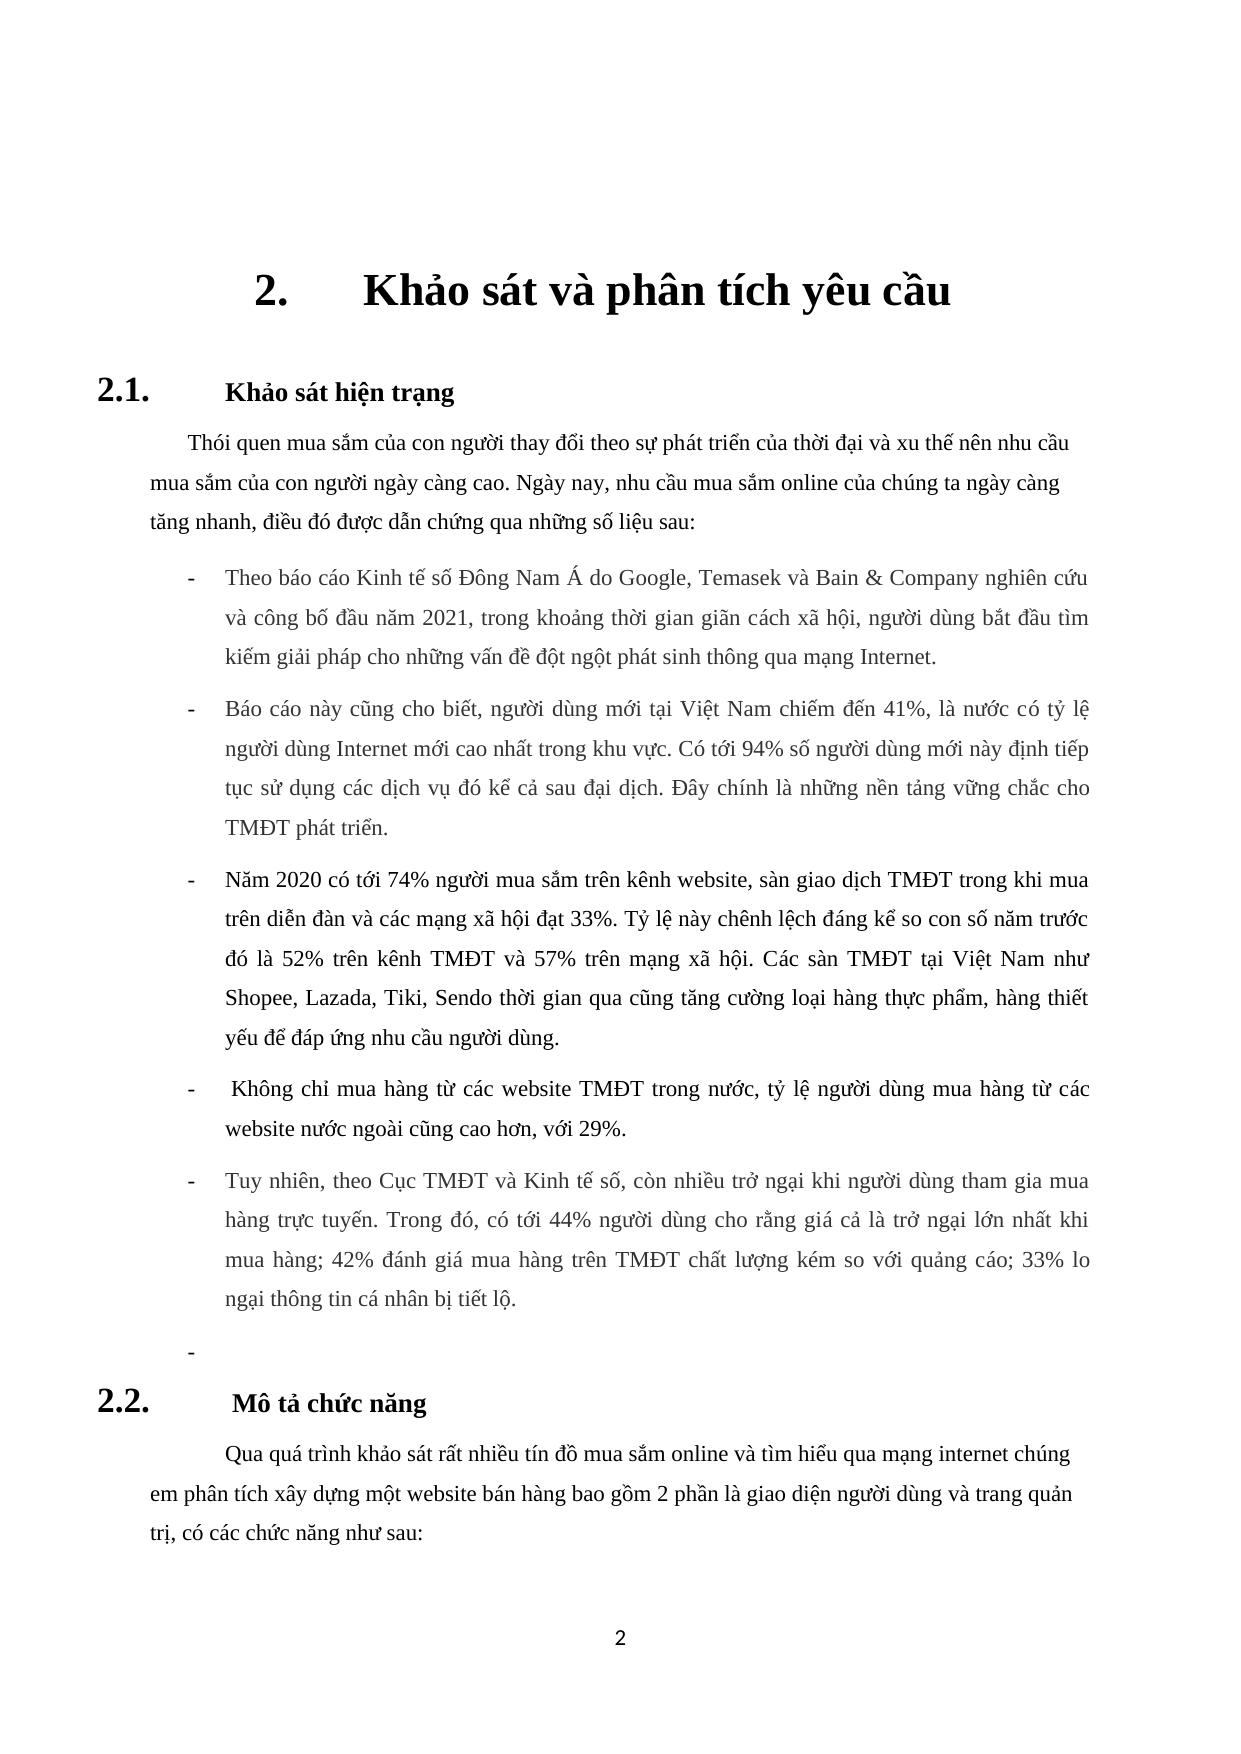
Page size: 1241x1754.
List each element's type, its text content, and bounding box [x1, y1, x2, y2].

list Báo cáo này cũng cho biết, người dùng mới tại Việt Nam chiếm đến 41%, là nước có tỷ lệ người dùng Internet mới cao nhất trong khu vực. Có tới 94% số người dùng mới này định tiếp tục sử dụng các dịch vụ đó kể cả sau đại dịch. Đây chính là những nền tảng vững chắc cho TMĐT phát triển. [187, 695, 1090, 840]
list Không chỉ mua hàng từ các website TMĐT trong nước, tỷ lệ người dùng mua hàng từ các website nước ngoài cũng cao hơn, với 29%. [187, 1076, 1090, 1141]
list Theo báo cáo Kinh tế số Đông Nam Á do Google, Temasek và Bain & Company nghiên cứu và công bố đầu năm 2021, trong khoảng thời gian giãn cách xã hội, người dùng bắt đầu tìm kiếm giải pháp cho những vấn đề đột ngột phát sinh thông qua mạng Internet. [187, 564, 1090, 669]
subtitle Khảo sát hiện trạng [150, 368, 1090, 409]
list Tuy nhiên, theo Cục TMĐT và Kinh tế số, còn nhiều trở ngại khi người dùng tham gia mua hàng trực tuyến. Trong đó, có tới 44% người dùng cho rằng giá cả là trở ngại lớn nhất khi mua hàng; 42% đánh giá mua hàng trên TMĐT chất lượng kém so với quảng cáo; 33% lo ngại thông tin cá nhân bị tiết lộ. [187, 1167, 1090, 1312]
text Thói quen mua sắm của con người thay đổi theo sự phát triển của thời đại và xu thế nên nhu cầu mua sắm của con người ngày càng cao. Ngày nay, nhu cầu mua sắm online của chúng ta ngày càng tăng nhanh, điều đó được dẫn chứng qua những số liệu sau: [150, 429, 1090, 534]
text Qua quá trình khảo sát rất nhiều tín đồ mua sắm online và tìm hiểu qua mạng internet chúng em phân tích xây dựng một website bán hàng bao gồm 2 phần là giao diện người dùng và trang quản trị, có các chức năng như sau: [150, 1440, 1090, 1545]
subtitle Khảo sát và phân tích yêu cầu [150, 262, 1090, 315]
list Năm 2020 có tới 74% người mua sắm trên kênh website, sàn giao dịch TMĐT trong khi mua trên diễn đàn và các mạng xã hội đạt 33%. Tỷ lệ này chênh lệch đáng kể so con số năm trước đó là 52% trên kênh TMĐT và 57% trên mạng xã hội. Các sàn TMĐT tại Việt Nam như Shopee, Lazada, Tiki, Sendo thời gian qua cũng tăng cường loại hàng thực phẩm, hàng thiết yếu để đáp ứng nhu cầu người dùng. [187, 866, 1090, 1050]
subtitle Mô tả chức năng [150, 1379, 1090, 1420]
